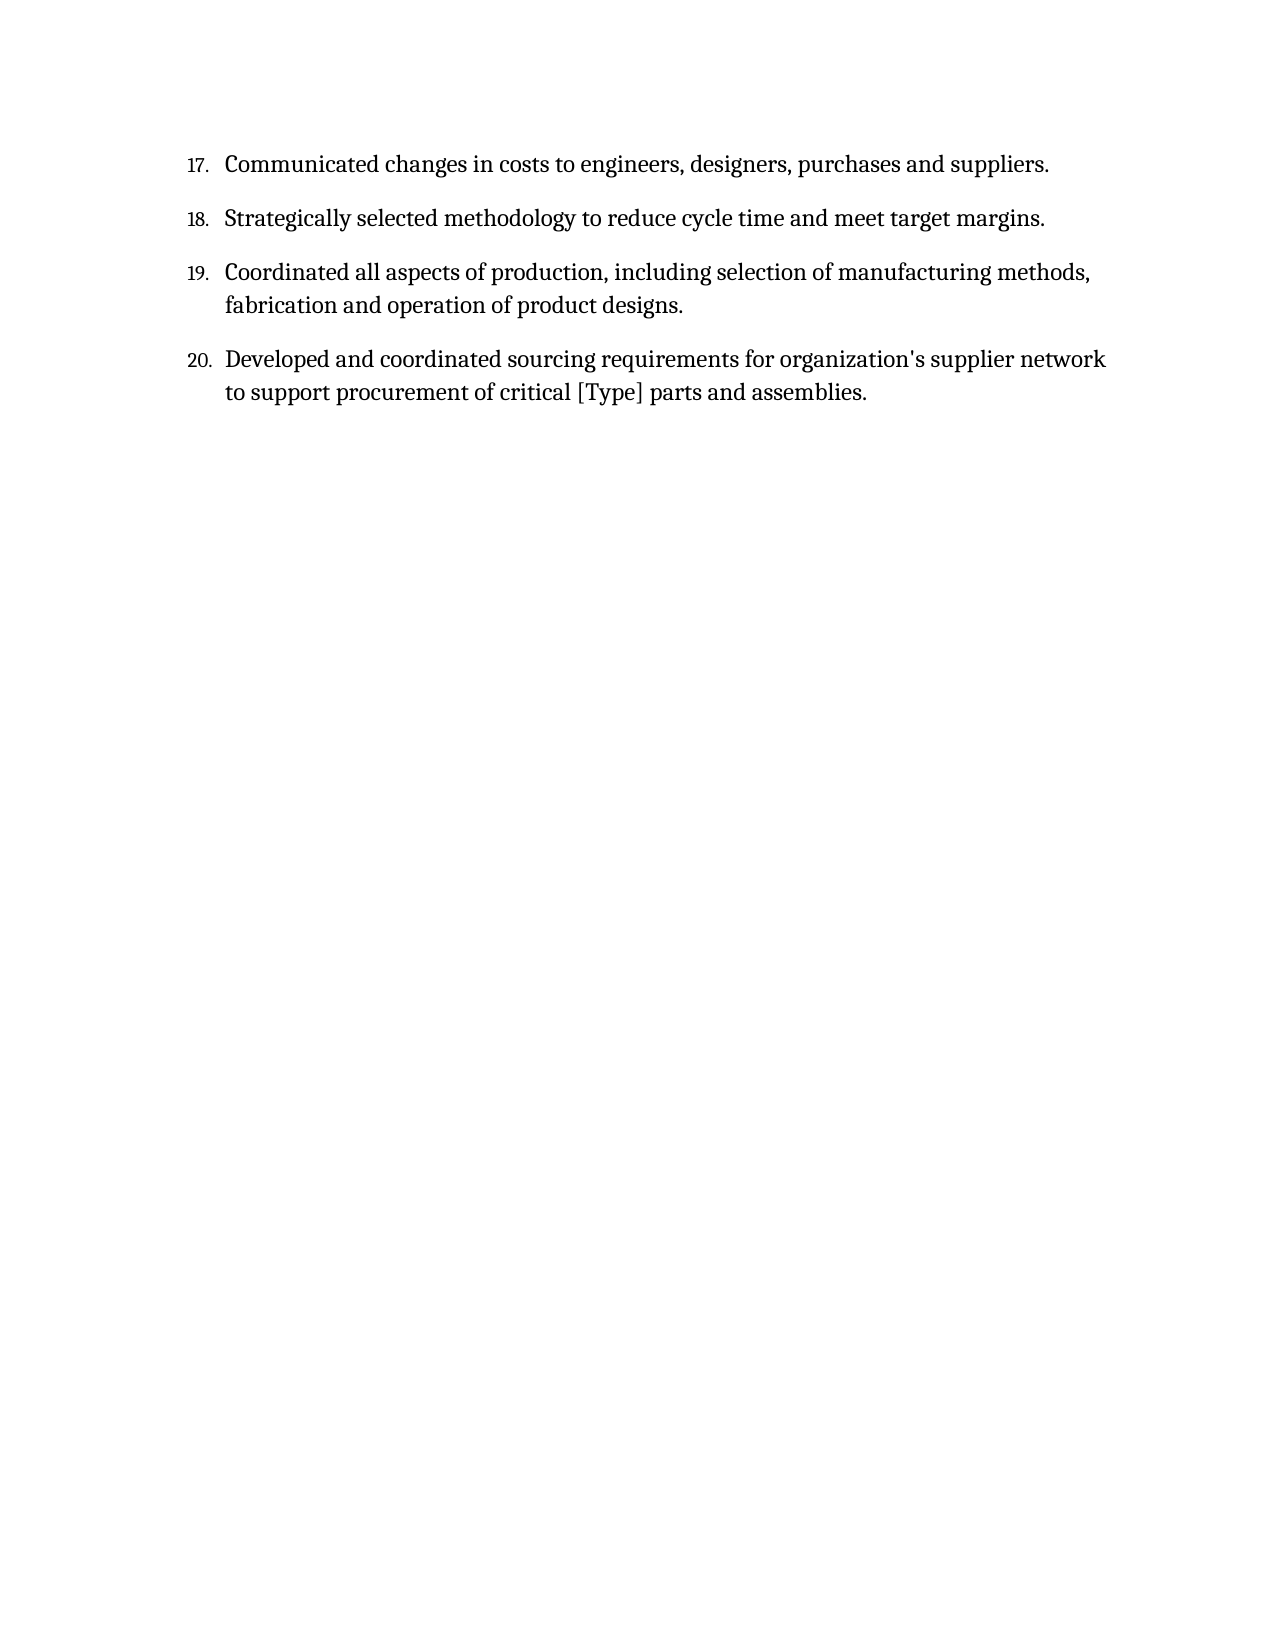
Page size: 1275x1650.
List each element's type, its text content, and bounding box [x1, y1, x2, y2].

list Developed and coordinated sourcing requirements for organization's supplier network to support procurement of critical [Type] parts and assemblies. [187, 344, 1125, 406]
list Communicated changes in costs to engineers, designers, purchases and suppliers. [187, 150, 1125, 179]
list Coordinated all aspects of production, including selection of manufacturing methods, fabrication and operation of product designs. [187, 258, 1125, 319]
list Strategically selected methodology to reduce cycle time and meet target margins. [187, 204, 1125, 233]
